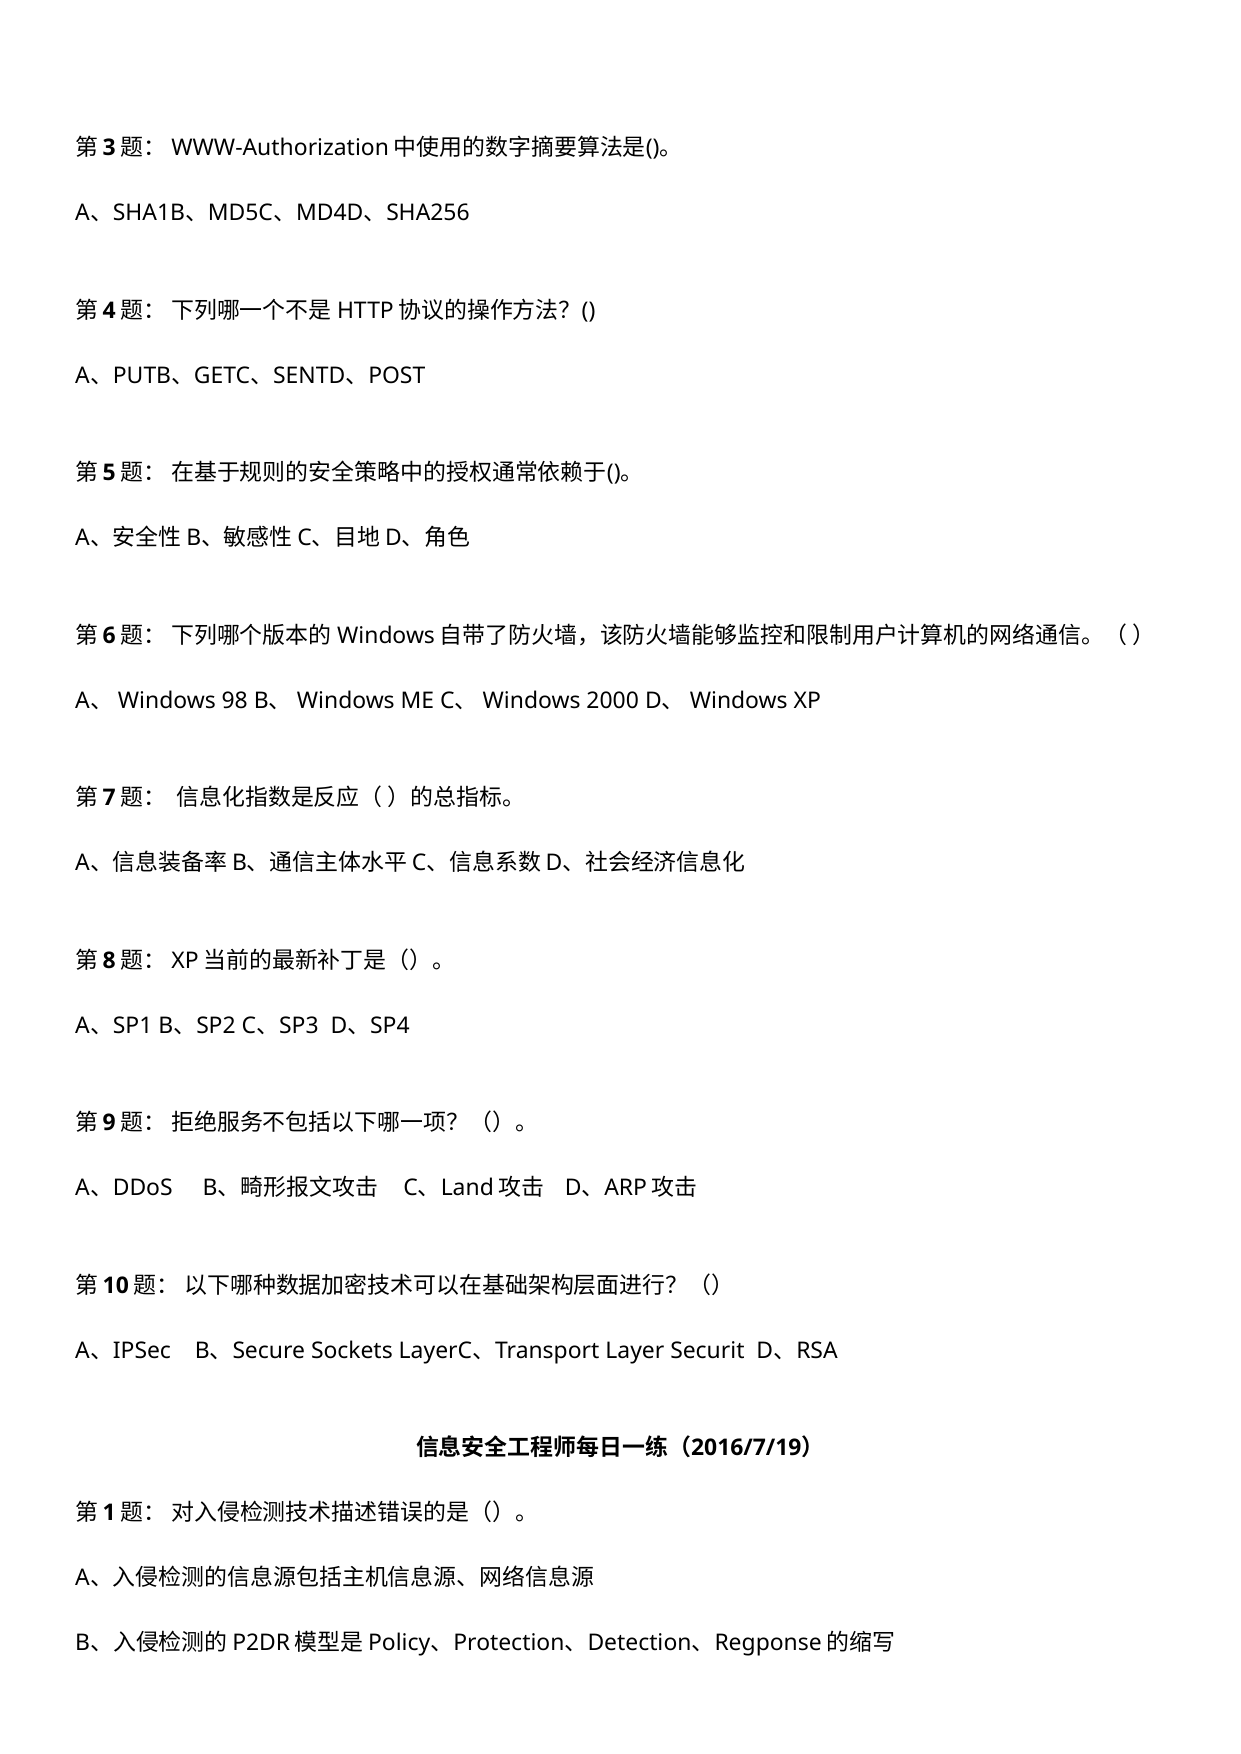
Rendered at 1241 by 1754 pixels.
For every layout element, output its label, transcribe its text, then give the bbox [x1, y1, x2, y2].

text 信息安全工程师每日一练（2016/7/19） [75, 1413, 1165, 1478]
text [75, 1478, 1165, 1673]
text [75, 81, 1165, 1381]
